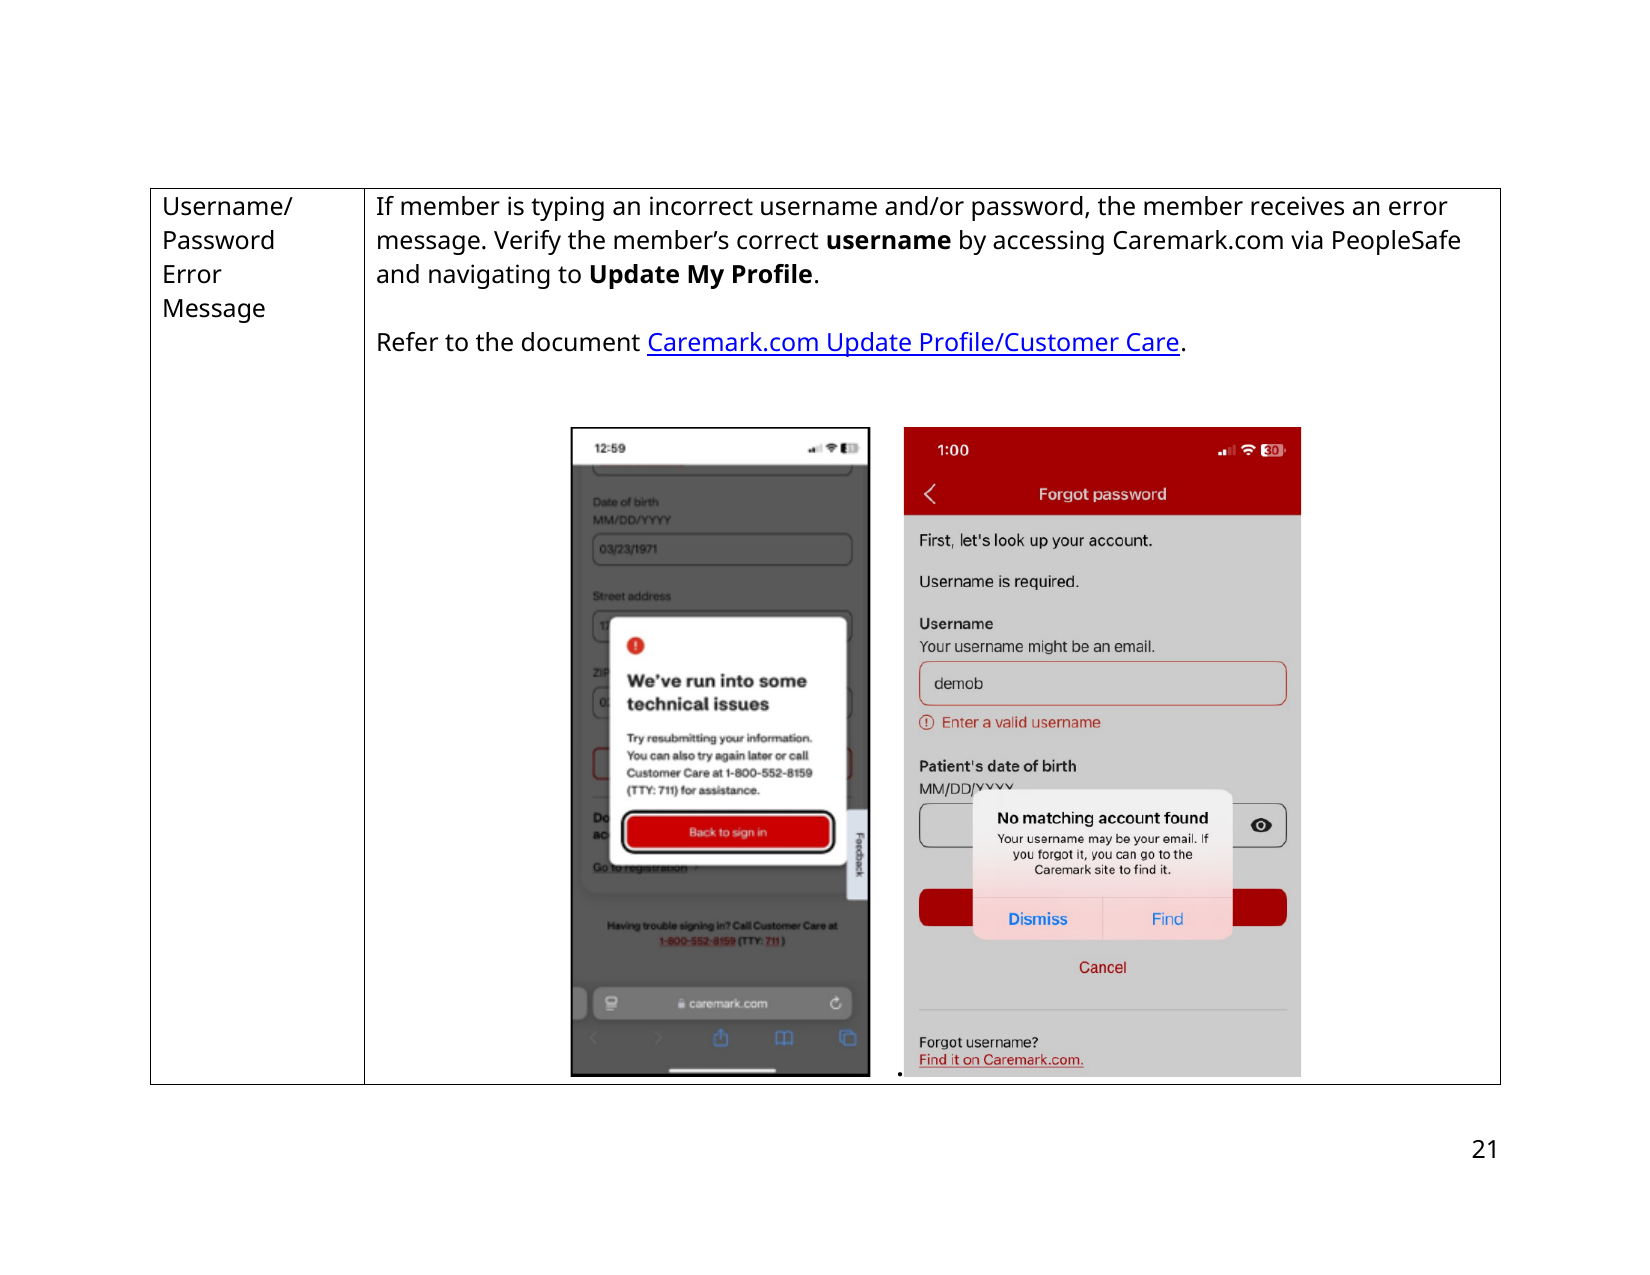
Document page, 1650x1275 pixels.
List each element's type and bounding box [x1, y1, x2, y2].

picture [570, 427, 871, 1077]
picture [903, 427, 1302, 1077]
table_cell [151, 189, 364, 1084]
table_cell [365, 189, 1500, 1084]
